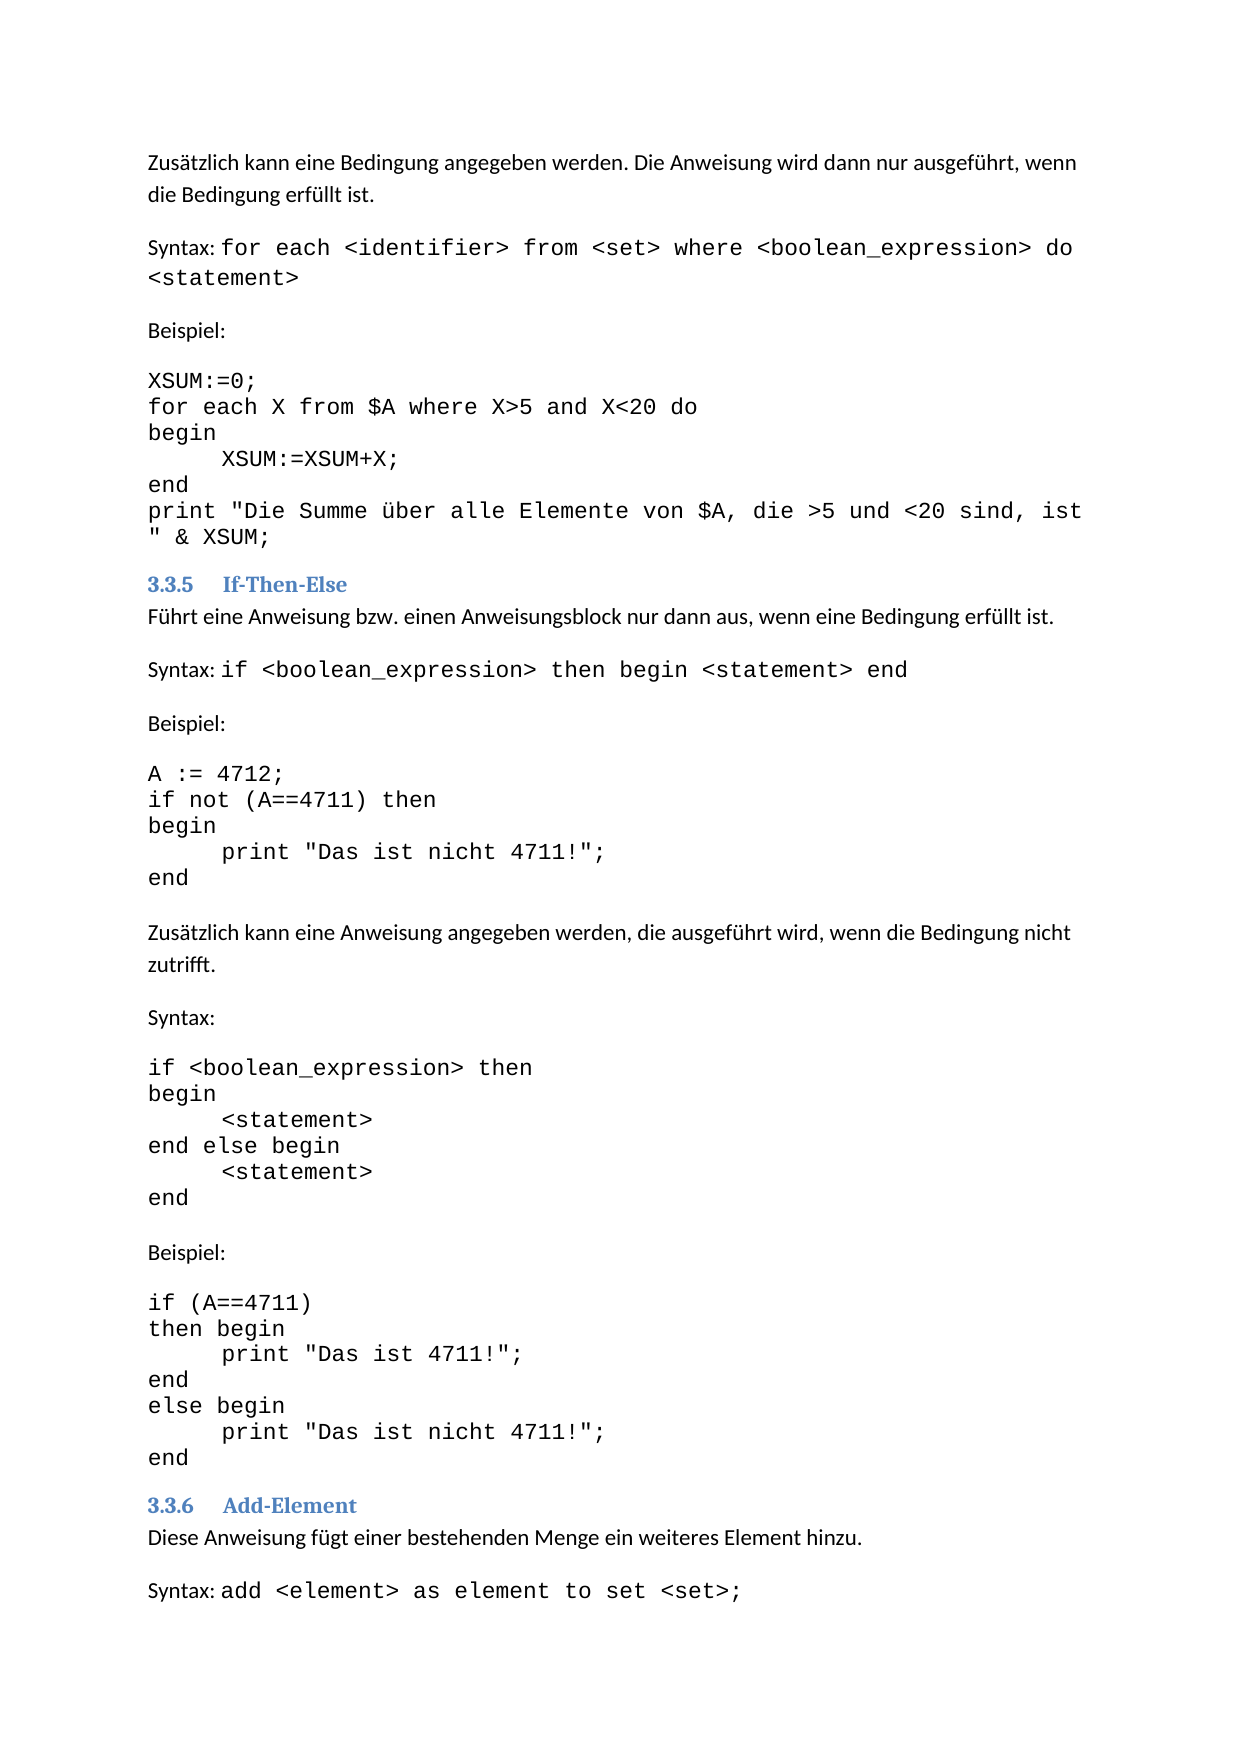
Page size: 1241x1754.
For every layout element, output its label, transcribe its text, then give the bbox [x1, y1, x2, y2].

text Zusätzlich kann eine Anweisung angegeben werden, die ausgeführt wird, wenn die Bedingung nicht zutrifft. [148, 918, 1093, 978]
text XSUM:=XSUM+X; [148, 447, 1093, 473]
text Beispiel: [148, 1238, 1093, 1266]
text <statement> [148, 1108, 1093, 1134]
text print "Die Summe über alle Elemente von $A, die >5 und <20 sind, ist " & XSUM; [148, 499, 1093, 551]
text Syntax: for each <identifier> from <set> where <boolean_expression> do <statement> [148, 233, 1093, 292]
text for each X from $A where X>5 and X<20 do [148, 395, 1093, 421]
text print "Das ist nicht 4711!"; [148, 840, 1093, 866]
text end [148, 473, 1093, 499]
text end [148, 1369, 1093, 1395]
text A := 4712; [148, 762, 1093, 788]
subtitle If-Then-Else [148, 572, 1093, 598]
text if not (A==4711) then [148, 788, 1093, 814]
text Zusätzlich kann eine Bedingung angegeben werden. Die Anweisung wird dann nur ausgeführt, wenn die Bedingung erfüllt ist. [148, 148, 1093, 208]
text print "Das ist 4711!"; [148, 1343, 1093, 1369]
text Syntax: if <boolean_expression> then begin <statement> end [148, 655, 1093, 684]
text print "Das ist nicht 4711!"; [148, 1421, 1093, 1447]
text end [148, 866, 1093, 892]
text begin [148, 421, 1093, 447]
text if <boolean_expression> then [148, 1056, 1093, 1082]
subtitle Add-Element [148, 1493, 1093, 1520]
text XSUM:=0; [148, 369, 1093, 395]
text Beispiel: [148, 316, 1093, 344]
text if (A==4711) [148, 1291, 1093, 1317]
text Diese Anweisung fügt einer bestehenden Menge ein weiteres Element hinzu. [148, 1523, 1093, 1552]
text Beispiel: [148, 709, 1093, 737]
text then begin [148, 1317, 1093, 1343]
text end [148, 1447, 1093, 1472]
text end else begin [148, 1134, 1093, 1160]
text Syntax: [148, 1003, 1093, 1031]
text Führt eine Anweisung bzw. einen Anweisungsblock nur dann aus, wenn eine Bedingung erfüllt ist. [148, 602, 1093, 630]
text else begin [148, 1395, 1093, 1421]
text begin [148, 1082, 1093, 1108]
text Syntax: add <element> as element to set <set>; [148, 1577, 1093, 1606]
text begin [148, 814, 1093, 840]
text end [148, 1186, 1093, 1212]
text <statement> [148, 1160, 1093, 1186]
